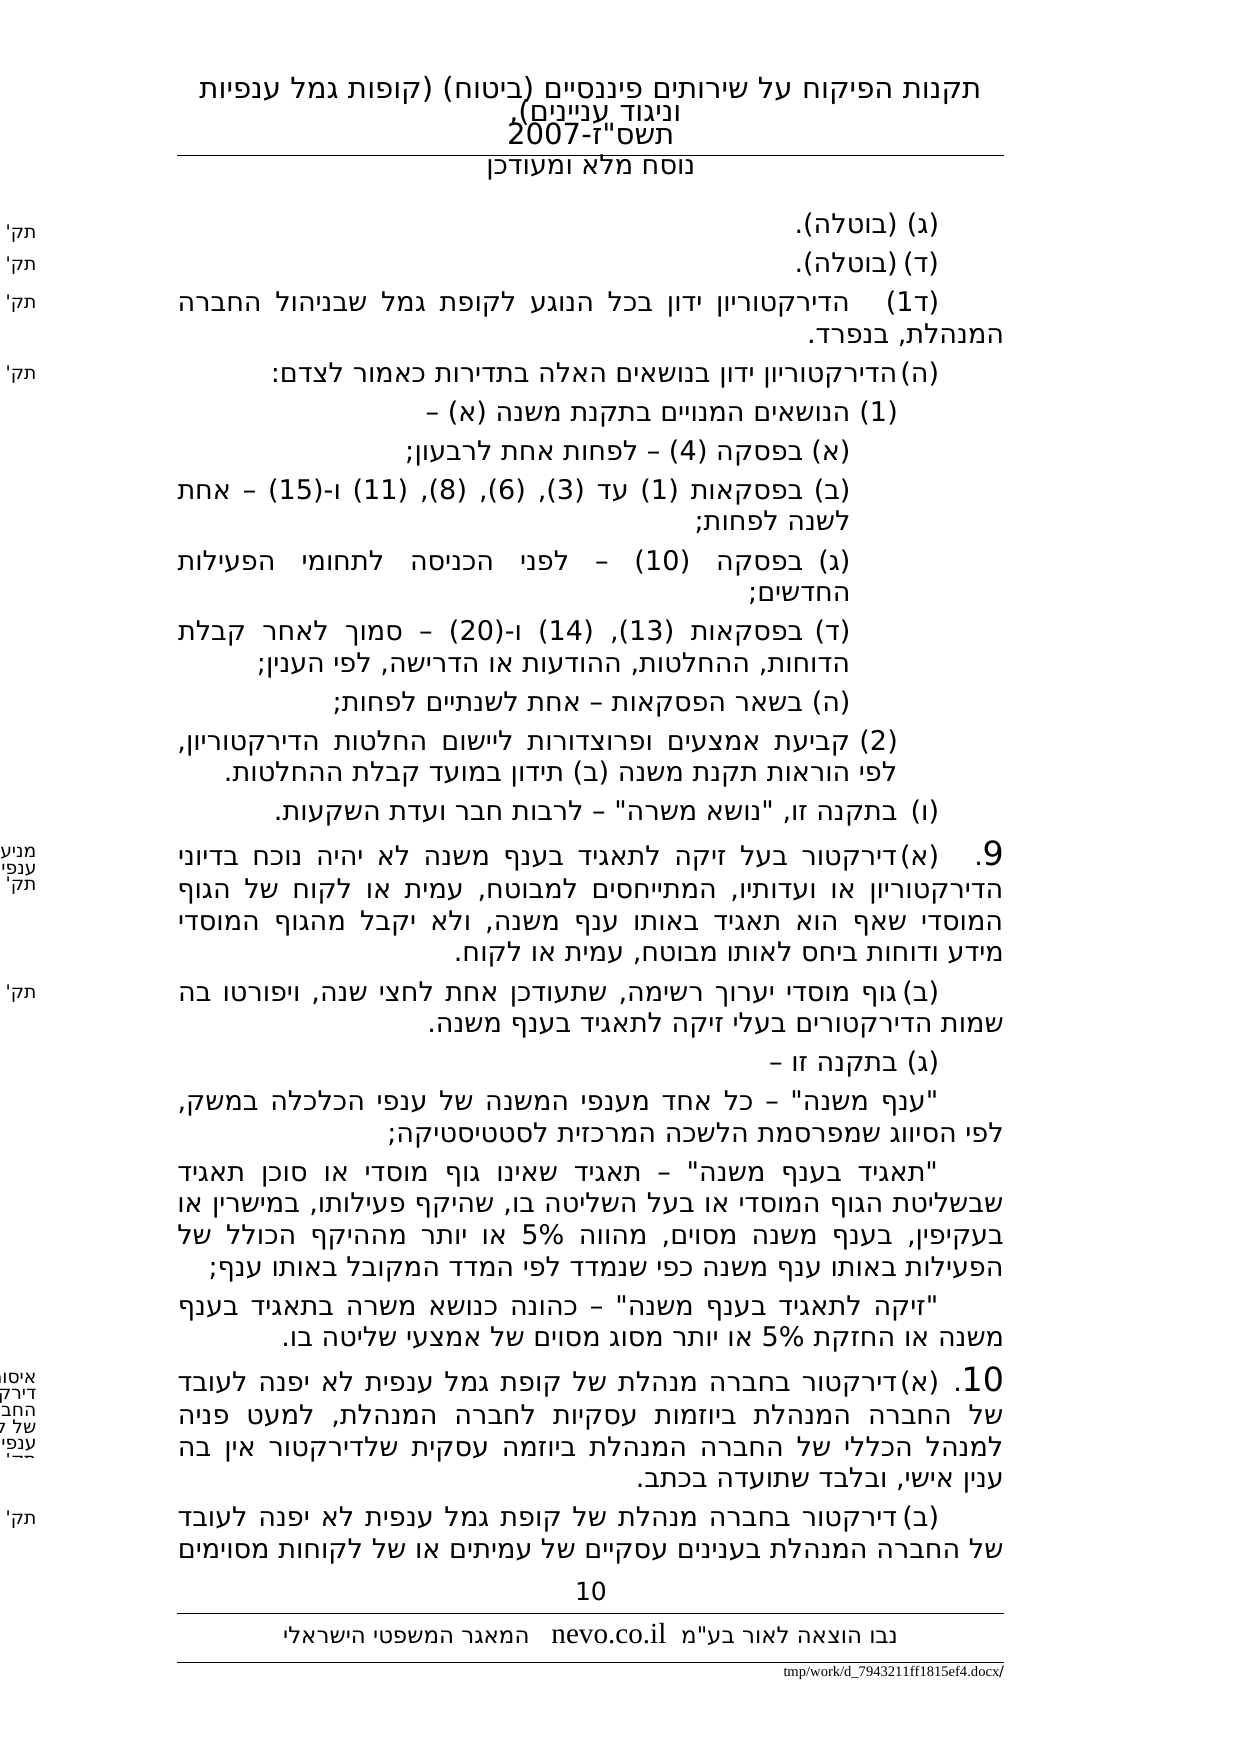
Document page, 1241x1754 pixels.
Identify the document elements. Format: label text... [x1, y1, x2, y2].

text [177, 1502, 1004, 1565]
text (ד1) הדירקטוריון ידון בכל הנוגע לקופת גמל שבניהול החברה המנהלת, בנפרד. [177, 286, 1004, 349]
text "ענף משנה" – כל אחד מענפי המשנה של ענפי הכלכלה במשק, לפי הסיווג שמפרסמת הלשכה המרכזית לסטטיסטיקה; [177, 1086, 1004, 1149]
text (ג) בפסקה (10) – לפני הכניסה לתחומי הפעילות החדשים; [177, 545, 851, 608]
text (1) הנושאים המנויים בתקנת משנה (א) – [177, 396, 898, 428]
text (ד) בפסקאות (13), (14) ו-(20) – סמוך לאחר קבלת הדוחות, ההחלטות, ההודעות או הדרישה, לפי הענין; [177, 615, 851, 678]
text (ו) בתקנה זו, "נושא משרה" – לרבות חבר ועדת השקעות. [177, 796, 1004, 827]
text (ה) בשאר הפסקאות – אחת לשנתיים לפחות; [177, 686, 851, 718]
text (ב) גוף מוסדי יערוך רשימה, שתעודכן אחת לחצי שנה, ויפורטו בה שמות הדירקטורים בעלי זיקה לתאגיד בענף משנה. [177, 976, 1004, 1039]
text (2) קביעת אמצעים ופרוצדורות ליישום החלטות הדירקטוריון, לפי הוראות תקנת משנה (ב) תידון במועד קבלת ההחלטות. [177, 725, 898, 788]
text (א) בפסקה (4) – לפחות אחת לרבעון; [177, 435, 851, 467]
text (ד) (בוטלה). [177, 247, 1004, 279]
text (ה) הדירקטוריון ידון בנושאים האלה בתדירות כאמור לצדם: [177, 357, 1004, 388]
text "תאגיד בענף משנה" – תאגיד שאינו גוף מוסדי או סוכן תאגיד שבשליטת הגוף המוסדי או בעל השליטה בו, שהיקף פעילותו, במישרין או בעקיפין, בענף משנה מסוים, מהווה 5% או יותר מההיקף הכולל של הפעילות באותו ענף משנה כפי שנמדד לפי המדד המקובל באותו ענף; [177, 1156, 1004, 1282]
text (ג) בתקנה זו – [177, 1046, 1004, 1078]
text 10. (א) דירקטור בחברה מנהלת של קופת גמל ענפית לא יפנה לעובד של החברה המנהלת ביוזמות עסקיות לחברה המנהלת, למעט פניה למנהל הכללי של החברה המנהלת ביוזמה עסקית שלדירקטור אין בה ענין אישי, ובלבד שתועדה בכתב. [177, 1361, 1004, 1494]
text "זיקה לתאגיד בענף משנה" – כהונה כנושא משרה בתאגיד בענף משנה או החזקת 5% או יותר מסוג מסוים של אמצעי שליטה בו. [177, 1290, 1004, 1353]
text 9. (א) דירקטור בעל זיקה לתאגיד בענף משנה לא יהיה נוכח בדיוני הדירקטוריון או ועדותיו, המתייחסים למבוטח, עמית או לקוח של הגוף המוסדי שאף הוא תאגיד באותו ענף משנה, ולא יקבל מהגוף המוסדי מידע ודוחות ביחס לאותו מבוטח, עמית או לקוח. [177, 835, 1004, 968]
text (ב) בפסקאות (1) עד (3), (6), (8), (11) ו-(15) – אחת לשנה לפחות; [177, 474, 851, 537]
text (ג) (בוטלה). [177, 208, 1004, 240]
